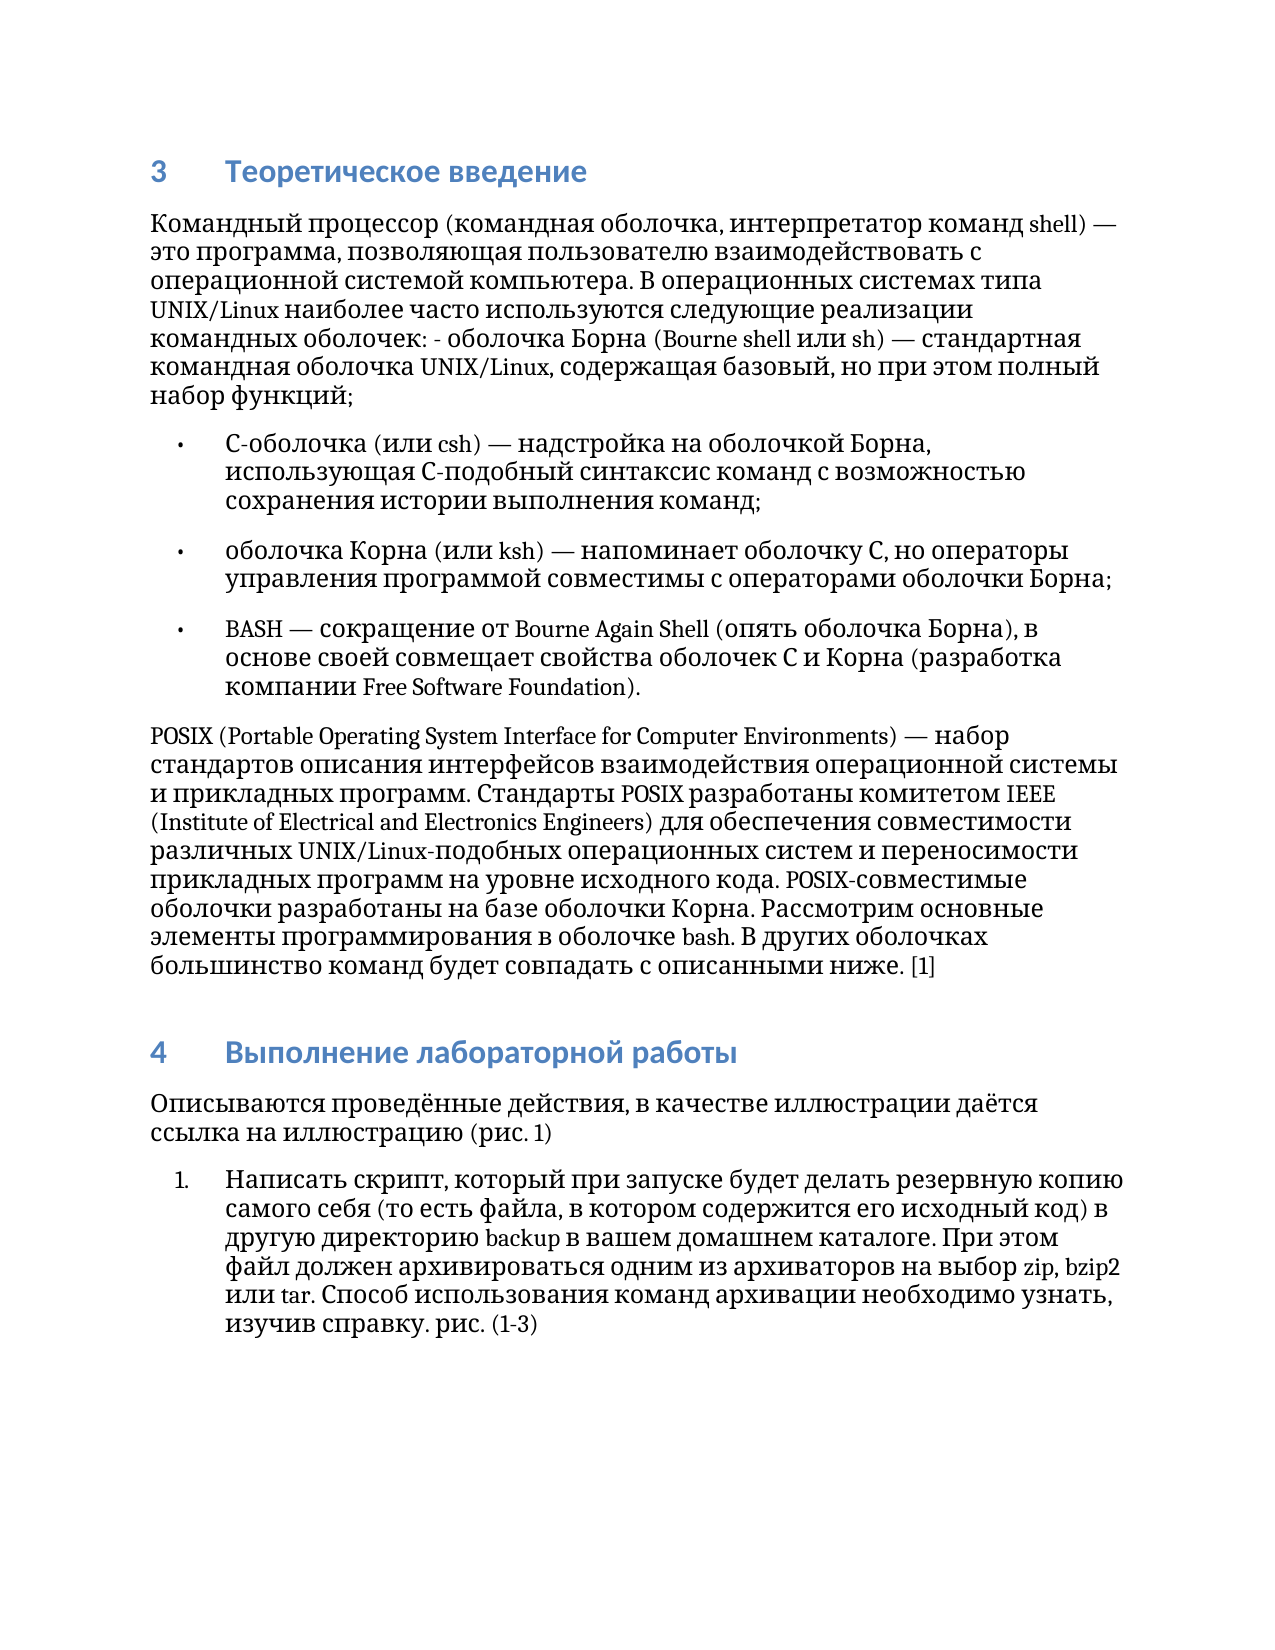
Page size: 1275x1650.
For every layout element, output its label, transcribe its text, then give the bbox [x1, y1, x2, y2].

list Написать скрипт, который при запуске будет делать резервную копию самого себя (то есть файла, в котором содержится его исходный код) в другую директорию backup в вашем домашнем каталоге. При этом файл должен архивироваться одним из архиваторов на выбор zip, bzip2 или tar. Способ использования команд архивации необходимо узнать, изучив справку. рис. (1-3) [175, 1166, 1125, 1339]
text Командный процессор (командная оболочка, интерпретатор команд shell) — это программа, позволяющая пользователю взаимодействовать с операционной системой компьютера. В операционных системах типа UNIX/Linux наиболее часто используются следующие реализации командных оболочек: - оболочка Борна (Bourne shell или sh) — стандартная командная оболочка UNIX/Linux, содержащая базовый, но при этом полный набор функций; [150, 209, 1125, 411]
subtitle 3 Теоретическое введение [150, 150, 1125, 191]
subtitle 4 Выполнение лабораторной работы [150, 1031, 1125, 1071]
list оболочка Корна (или ksh) — напоминает оболочку С, но операторы управления программой совместимы с операторами оболочки Борна; [175, 537, 1125, 594]
list С-оболочка (или csh) — надстройка на оболочкой Борна, использующая С-подобный синтаксис команд с возможностью сохранения истории выполнения команд; [175, 429, 1125, 516]
text Описываются проведённые действия, в качестве иллюстрации даётся ссылка на иллюстрацию (рис. 1) [150, 1090, 1125, 1148]
list BASH — сокращение от Bourne Again Shell (опять оболочка Борна), в основе своей совмещает свойства оболочек С и Корна (разработка компании Free Software Foundation). [175, 615, 1125, 701]
text POSIX (Portable Operating System Interface for Computer Environments) — набор стандартов описания интерфейсов взаимодействия операционной системы и прикладных программ. Стандарты POSIX разработаны комитетом IEEE (Institute of Electrical and Electronics Engineers) для обеспечения совместимости различных UNIX/Linux-подобных операционных систем и переносимости прикладных программ на уровне исходного кода. POSIX-совместимые оболочки разработаны на базе оболочки Корна. Рассмотрим основные элементы программирования в оболочке bash. В других оболочках большинство команд будет совпадать с описанными ниже. [1] [150, 722, 1125, 981]
